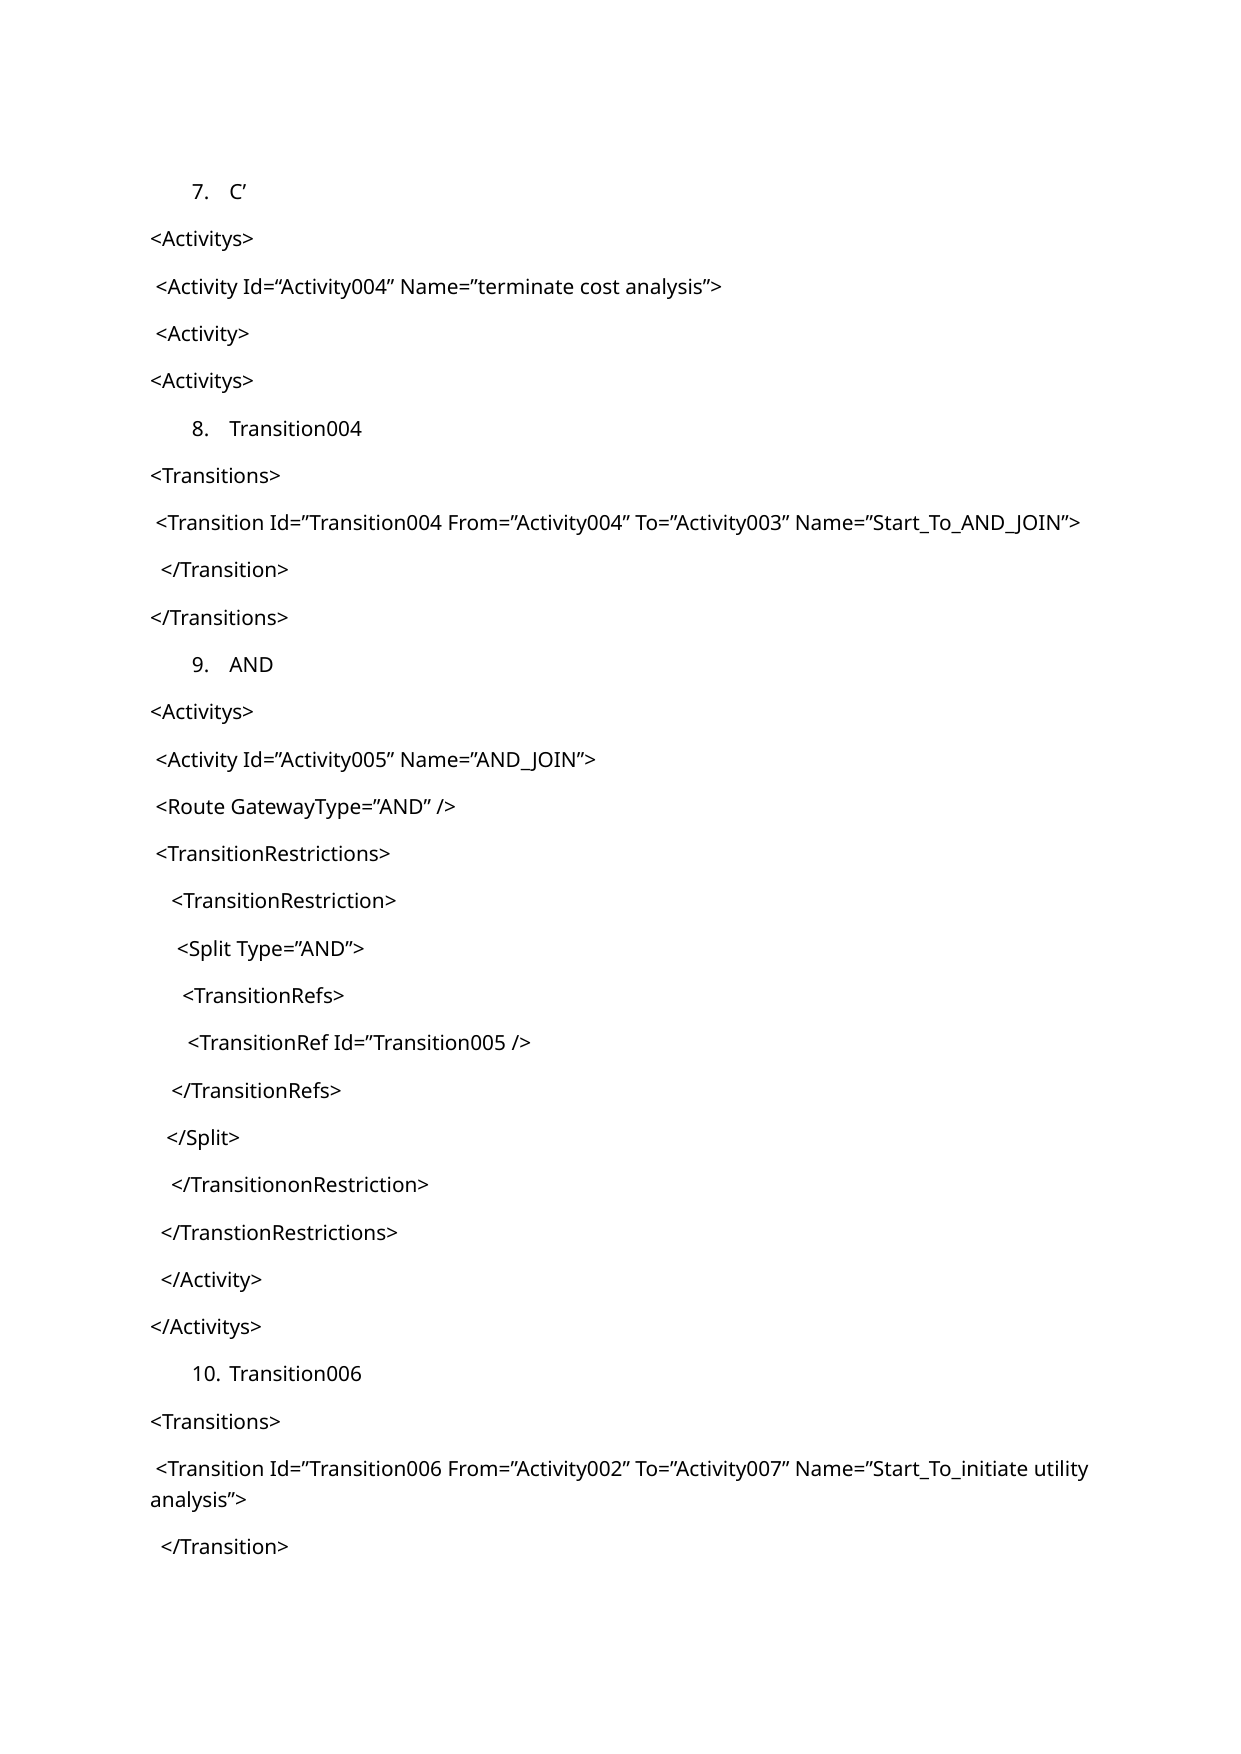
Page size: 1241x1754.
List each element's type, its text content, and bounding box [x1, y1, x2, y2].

text </Transition> [150, 556, 1090, 584]
text <TransitionRestriction> [150, 887, 1090, 915]
text <Activitys> [150, 224, 1090, 253]
text <Transition Id=”Transition006 From=”Activity002” To=”Activity007” Name=”Start_To_initiate utility analysis”> [150, 1454, 1090, 1513]
list C’ [192, 177, 1090, 206]
list AND [192, 650, 1090, 678]
text </Activity> [150, 1265, 1090, 1293]
text </TranstionRestrictions> [150, 1218, 1090, 1246]
text </TransitiononRestriction> [150, 1170, 1090, 1199]
text <Transition Id=”Transition004 From=”Activity004” To=”Activity003” Name=”Start_To_AND_JOIN”> [150, 508, 1090, 537]
text <Activity Id=”Activity005” Name=”AND_JOIN”> [150, 745, 1090, 773]
list Transition006 [192, 1359, 1090, 1388]
text </Split> [150, 1123, 1090, 1151]
text <TransitionRefs> [150, 981, 1090, 1009]
text </Activitys> [150, 1312, 1090, 1341]
text <Activity> [150, 319, 1090, 347]
text <Activitys> [150, 366, 1090, 395]
text </TransitionRefs> [150, 1076, 1090, 1104]
text </Transition> [150, 1532, 1090, 1560]
text <Activity Id=“Activity004” Name=”terminate cost analysis”> [150, 272, 1090, 300]
text <TransitionRef Id=”Transition005 /> [150, 1028, 1090, 1057]
text <Transitions> [150, 461, 1090, 489]
text <Split Type=”AND”> [150, 934, 1090, 962]
text <TransitionRestrictions> [150, 839, 1090, 868]
text </Transitions> [150, 603, 1090, 631]
text <Activitys> [150, 697, 1090, 726]
text <Route GatewayType=”AND” /> [150, 792, 1090, 820]
text <Transitions> [150, 1407, 1090, 1435]
list Transition004 [192, 414, 1090, 442]
